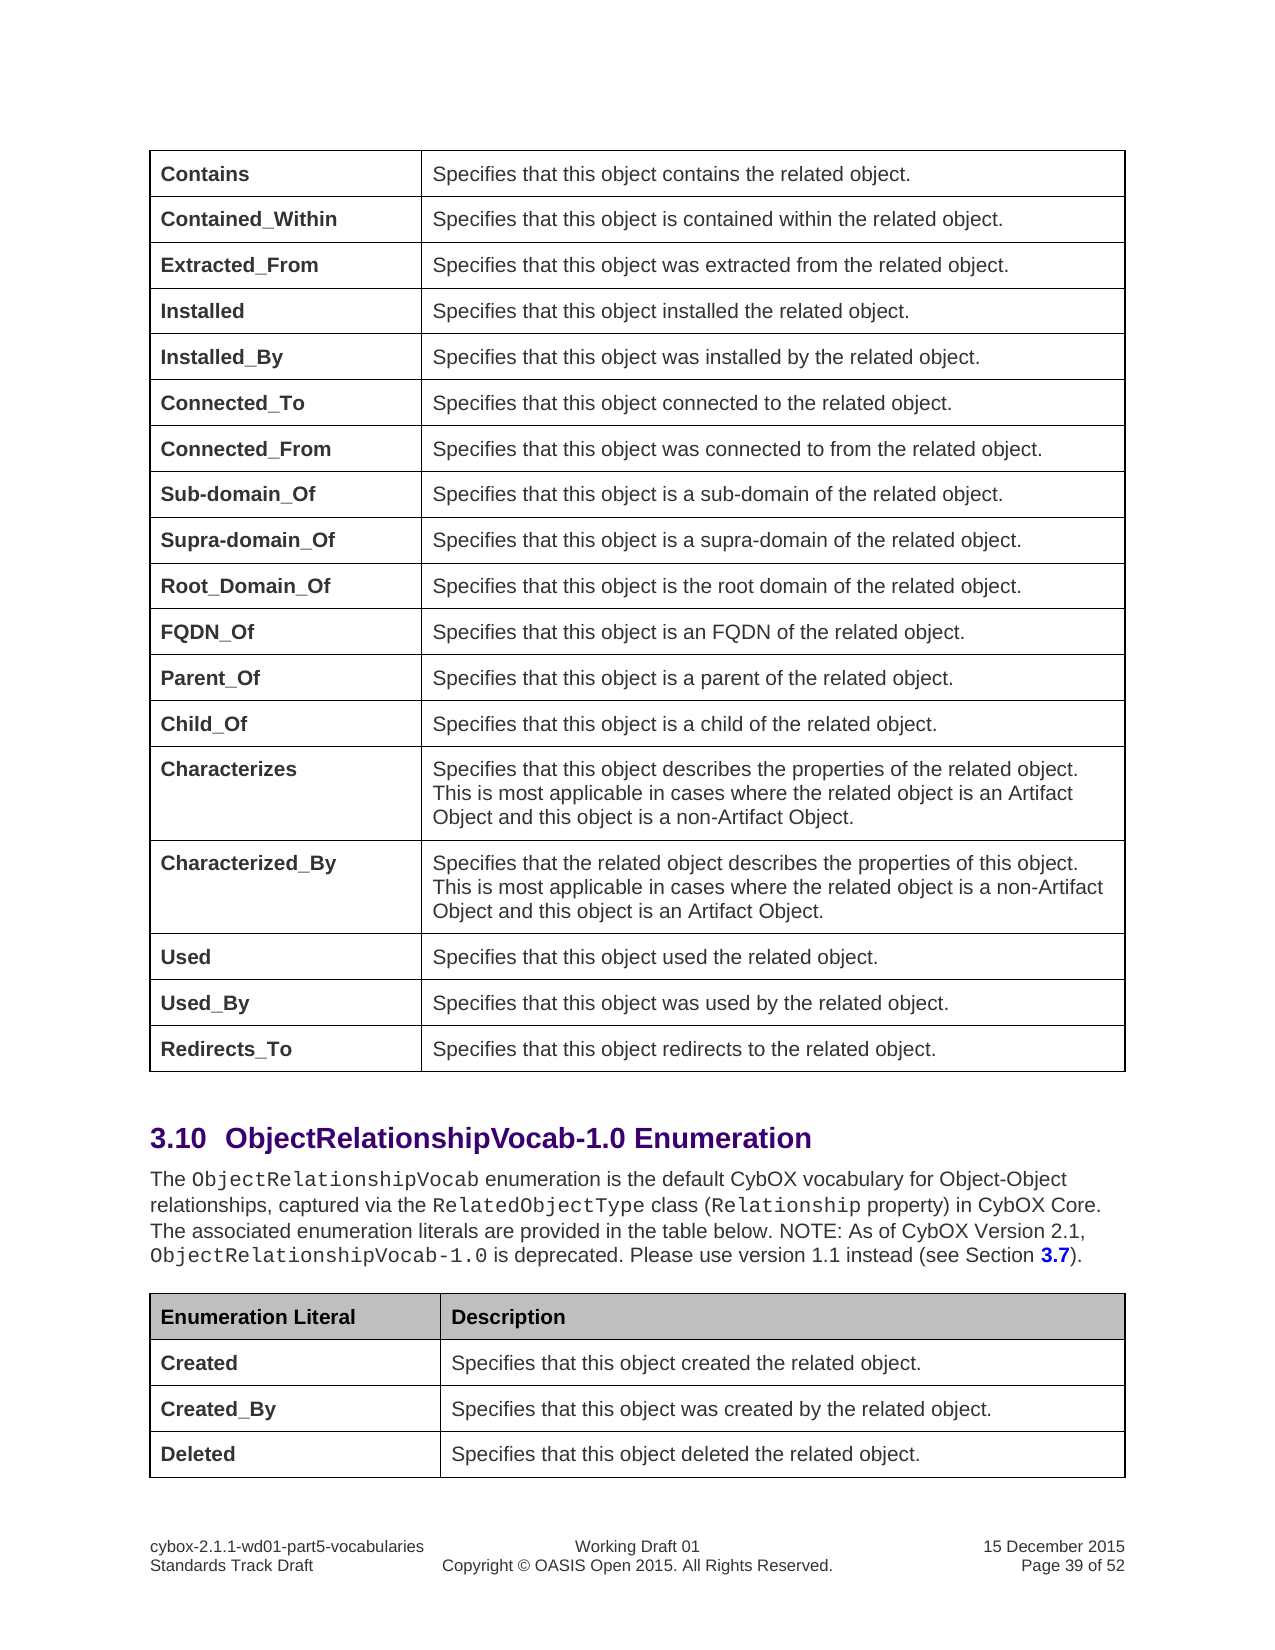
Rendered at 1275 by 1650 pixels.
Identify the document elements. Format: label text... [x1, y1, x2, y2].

table_cell Characterized_By [151, 841, 421, 933]
table_cell Specifies that this object installed the related object. [422, 289, 1124, 333]
table_cell Specifies that this object deleted the related object. [441, 1432, 1124, 1477]
table_cell Used [151, 934, 421, 979]
table_cell Specifies that this object describes the properties of the related object. This is most applicable in cases where the related object is an Artifact Object and this object is a non-Artifact Object. [422, 747, 1124, 839]
table_cell Specifies that this object contains the related object. [422, 151, 1124, 196]
table_cell Installed_By [151, 334, 421, 379]
table_cell Used_By [151, 980, 421, 1025]
table_cell Specifies that this object is the root domain of the related object. [422, 564, 1124, 608]
table_cell Specifies that this object is a supra-domain of the related object. [422, 518, 1124, 562]
table_cell Specifies that this object was created by the related object. [441, 1386, 1124, 1431]
table_cell Connected_From [151, 426, 421, 471]
table_cell Connected_To [151, 380, 421, 425]
table_cell Specifies that this object is a sub-domain of the related object. [422, 472, 1124, 517]
subtitle ObjectRelationshipVocab-1.0 Enumeration [150, 1121, 1125, 1154]
table_cell Root_Domain_Of [151, 564, 421, 608]
table_cell Specifies that this object is an FQDN of the related object. [422, 609, 1124, 654]
table_cell Sub-domain_Of [151, 472, 421, 517]
table_cell Created_By [151, 1386, 440, 1431]
table_cell Child_Of [151, 701, 421, 746]
table_cell Deleted [151, 1432, 440, 1477]
text The ObjectRelationshipVocab enumeration is the default CybOX vocabulary for Object-Object relationships, captured via the RelatedObjectType class (Relationship property) in CybOX Core. The associated enumeration literals are provided in the table below. NOTE: As of CybOX Version 2.1, ObjectRelationshipVocab-1.0 is deprecated. Please use version 1.1 instead (see Section 3.7). [150, 1167, 1125, 1268]
table_cell Installed [151, 289, 421, 333]
table_cell Specifies that this object is a parent of the related object. [422, 655, 1124, 700]
table_cell Parent_Of [151, 655, 421, 700]
table_header Description [441, 1294, 1124, 1339]
table_cell Supra-domain_Of [151, 518, 421, 562]
table_cell Characterizes [151, 747, 421, 839]
table_cell Specifies that this object created the related object. [441, 1340, 1124, 1385]
table_cell Specifies that this object is contained within the related object. [422, 197, 1124, 242]
table_cell Specifies that this object was extracted from the related object. [422, 243, 1124, 287]
table_cell Specifies that this object was installed by the related object. [422, 334, 1124, 379]
table_cell Redirects_To [151, 1026, 421, 1071]
table_cell Contained_Within [151, 197, 421, 242]
table_cell Extracted_From [151, 243, 421, 287]
table_cell Specifies that the related object describes the properties of this object. This is most applicable in cases where the related object is a non-Artifact Object and this object is an Artifact Object. [422, 841, 1124, 933]
table_cell Specifies that this object was connected to from the related object. [422, 426, 1124, 471]
table_cell Created [151, 1340, 440, 1385]
table_cell Specifies that this object was used by the related object. [422, 980, 1124, 1025]
table_cell Specifies that this object redirects to the related object. [422, 1026, 1124, 1071]
table_cell FQDN_Of [151, 609, 421, 654]
table_cell Contains [151, 151, 421, 196]
table_header Enumeration Literal [151, 1294, 440, 1339]
table_cell Specifies that this object connected to the related object. [422, 380, 1124, 425]
table_cell Specifies that this object used the related object. [422, 934, 1124, 979]
table_cell Specifies that this object is a child of the related object. [422, 701, 1124, 746]
